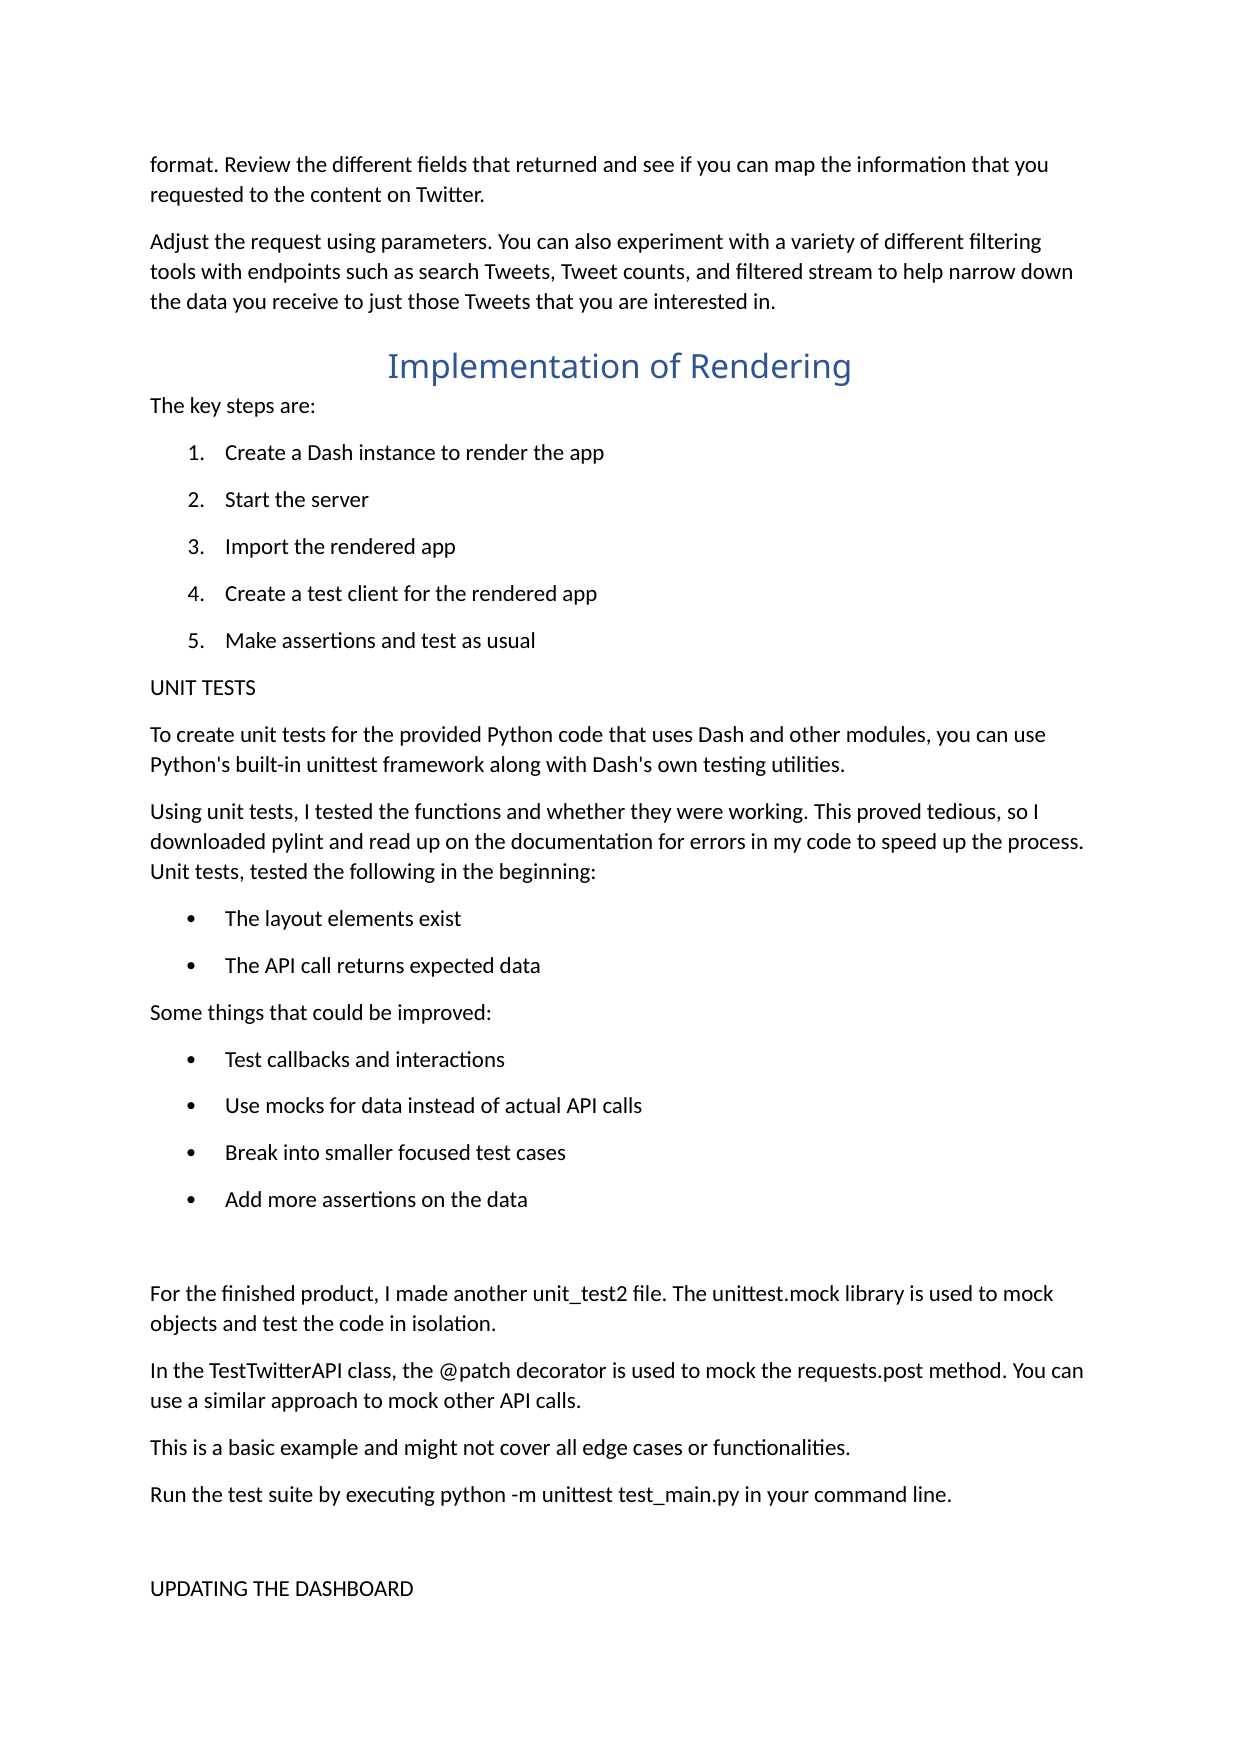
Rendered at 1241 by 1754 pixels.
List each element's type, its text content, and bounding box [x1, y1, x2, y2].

list The API call returns expected data [187, 951, 1090, 979]
list Import the rendered app [187, 532, 1090, 560]
list The layout elements exist [187, 904, 1090, 932]
text In the TestTwitterAPI class, the @patch decorator is used to mock the requests.post method. You can use a similar approach to mock other API calls. [150, 1356, 1090, 1414]
list Break into smaller focused test cases [187, 1138, 1090, 1167]
list Test callbacks and interactions [187, 1045, 1090, 1073]
list Create a test client for the rendered app [187, 579, 1090, 607]
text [150, 150, 1090, 208]
list Use mocks for data instead of actual API calls [187, 1092, 1090, 1120]
text Using unit tests, I tested the functions and whether they were working. This proved tedious, so I downloaded pylint and read up on the documentation for errors in my code to speed up the process. Unit tests, tested the following in the beginning: [150, 797, 1090, 885]
text The key steps are: [150, 392, 1090, 420]
text Run the test suite by executing python -m unittest test_main.py in your command line. [150, 1480, 1090, 1508]
list Add more assertions on the data [187, 1185, 1090, 1213]
text To create unit tests for the provided Python code that uses Dash and other modules, you can use Python's built-in unittest framework along with Dash's own testing utilities. [150, 720, 1090, 778]
list Create a Dash instance to render the app [187, 438, 1090, 467]
text Some things that could be improved: [150, 998, 1090, 1026]
list Make assertions and test as usual [187, 626, 1090, 654]
text UNIT TESTS [150, 673, 1090, 701]
text For the finished product, I made another unit_test2 file. The unittest.mock library is used to mock objects and test the code in isolation. [150, 1279, 1090, 1337]
text UPDATING THE DASHBOARD [150, 1574, 1090, 1602]
text Adjust the request using parameters. You can also experiment with a variety of different filtering tools with endpoints such as search Tweets, Tweet counts, and filtered stream to help narrow down the data you receive to just those Tweets that you are interested in. [150, 227, 1090, 316]
list Start the server [187, 485, 1090, 513]
text This is a basic example and might not cover all edge cases or functionalities. [150, 1433, 1090, 1461]
subtitle Implementation of Rendering [150, 343, 1090, 388]
